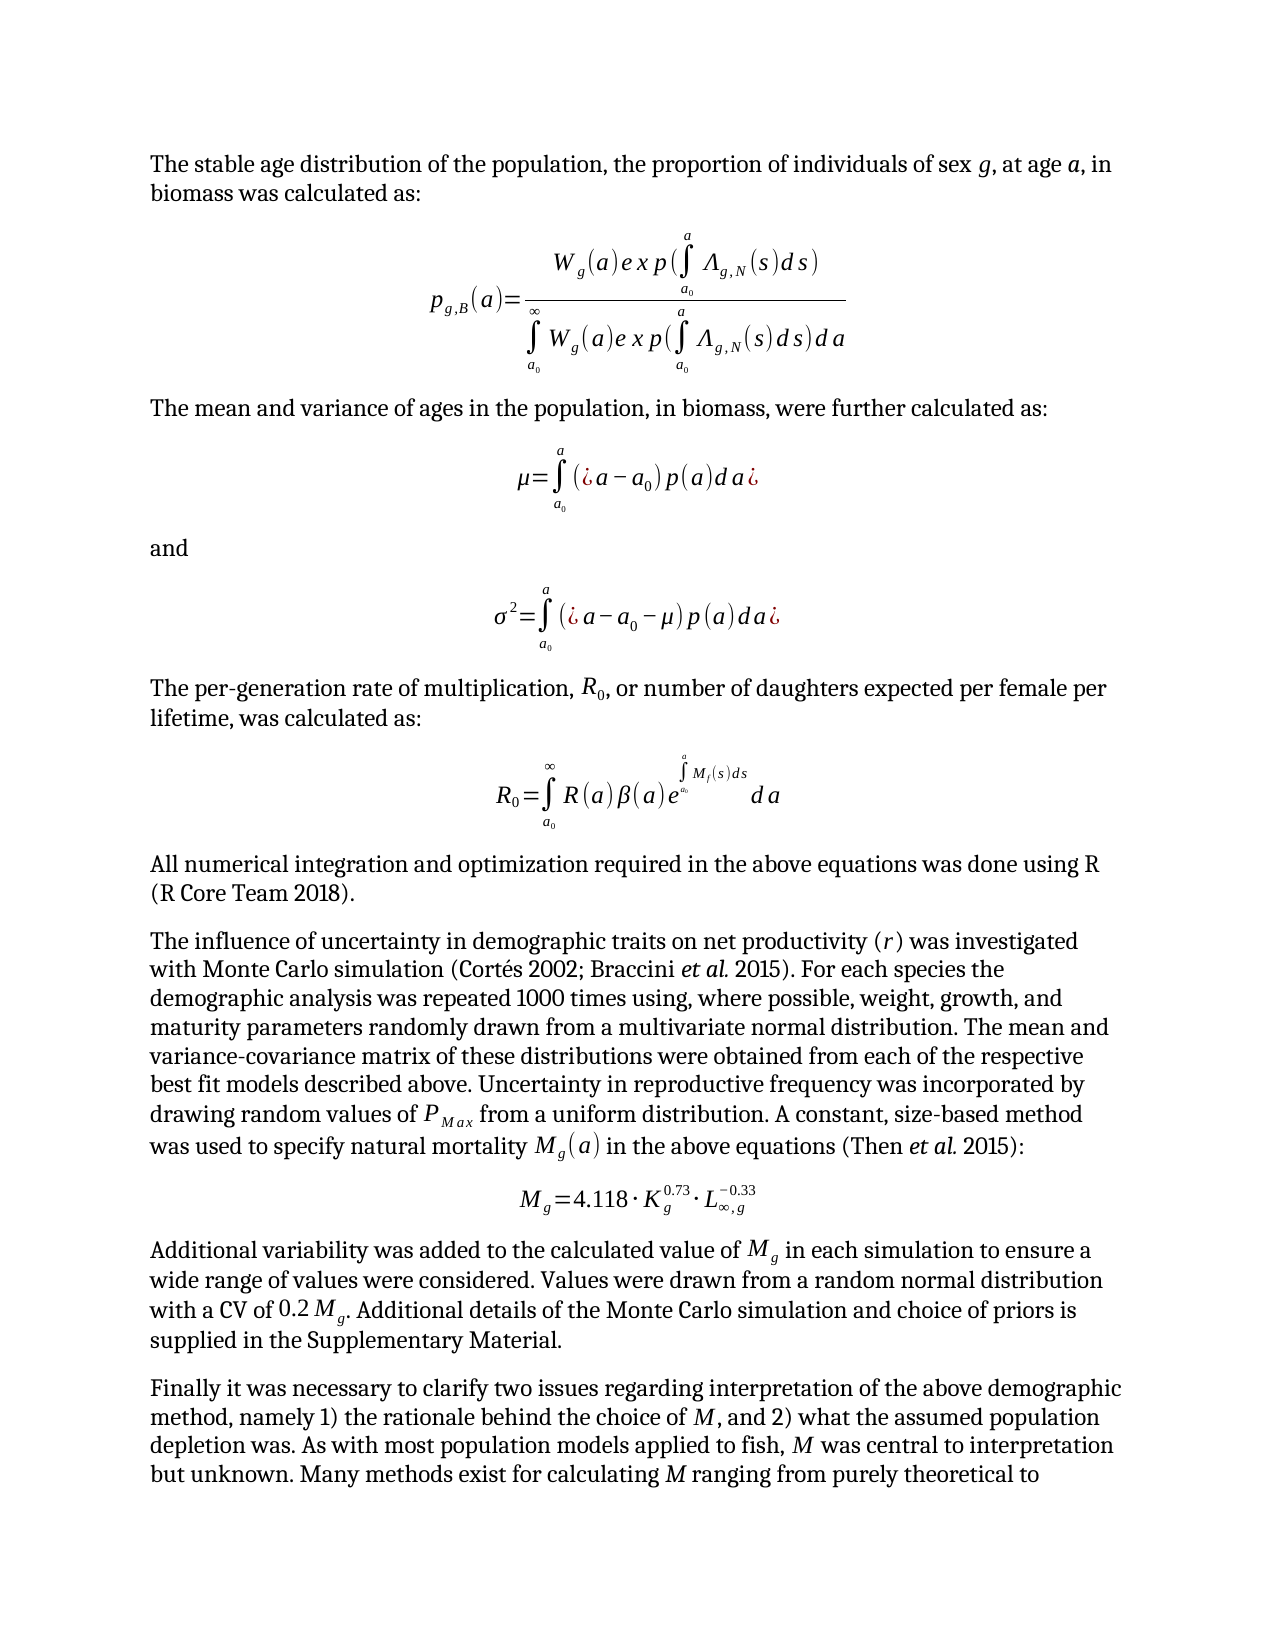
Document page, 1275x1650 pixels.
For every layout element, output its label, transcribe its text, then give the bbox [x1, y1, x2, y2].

text All numerical integration and optimization required in the above equations was done using R (R Core Team 2018). [150, 850, 1125, 908]
text Additional variability was added to the calculated value of in each simulation to ensure a wide range of values were considered. Values were drawn from a random normal distribution with a CV of . Additional details of the Monte Carlo simulation and choice of priors is supplied in the Supplementary Material. [150, 1235, 1125, 1355]
text The influence of uncertainty in demographic traits on net productivity () was investigated with Monte Carlo simulation (Cortés 2002; Braccini et al. 2015). For each species the demographic analysis was repeated 1000 times using, where possible, weight, growth, and maturity parameters randomly drawn from a multivariate normal distribution. The mean and variance-covariance matrix of these distributions were obtained from each of the respective best fit models described above. Uncertainty in reproductive frequency was incorporated by drawing random values of from a uniform distribution. A constant, size-based method was used to specify natural mortality in the above equations (Then et al. 2015): [150, 927, 1125, 1162]
text The stable age distribution of the population, the proportion of individuals of sex , at age a, in biomass was calculated as: [150, 150, 1125, 207]
text and [150, 533, 1125, 562]
text The mean and variance of ages in the population, in biomass, were further calculated as: [150, 394, 1125, 423]
text The per-generation rate of multiplication, , or number of daughters expected per female per lifetime, was calculated as: [150, 673, 1125, 733]
